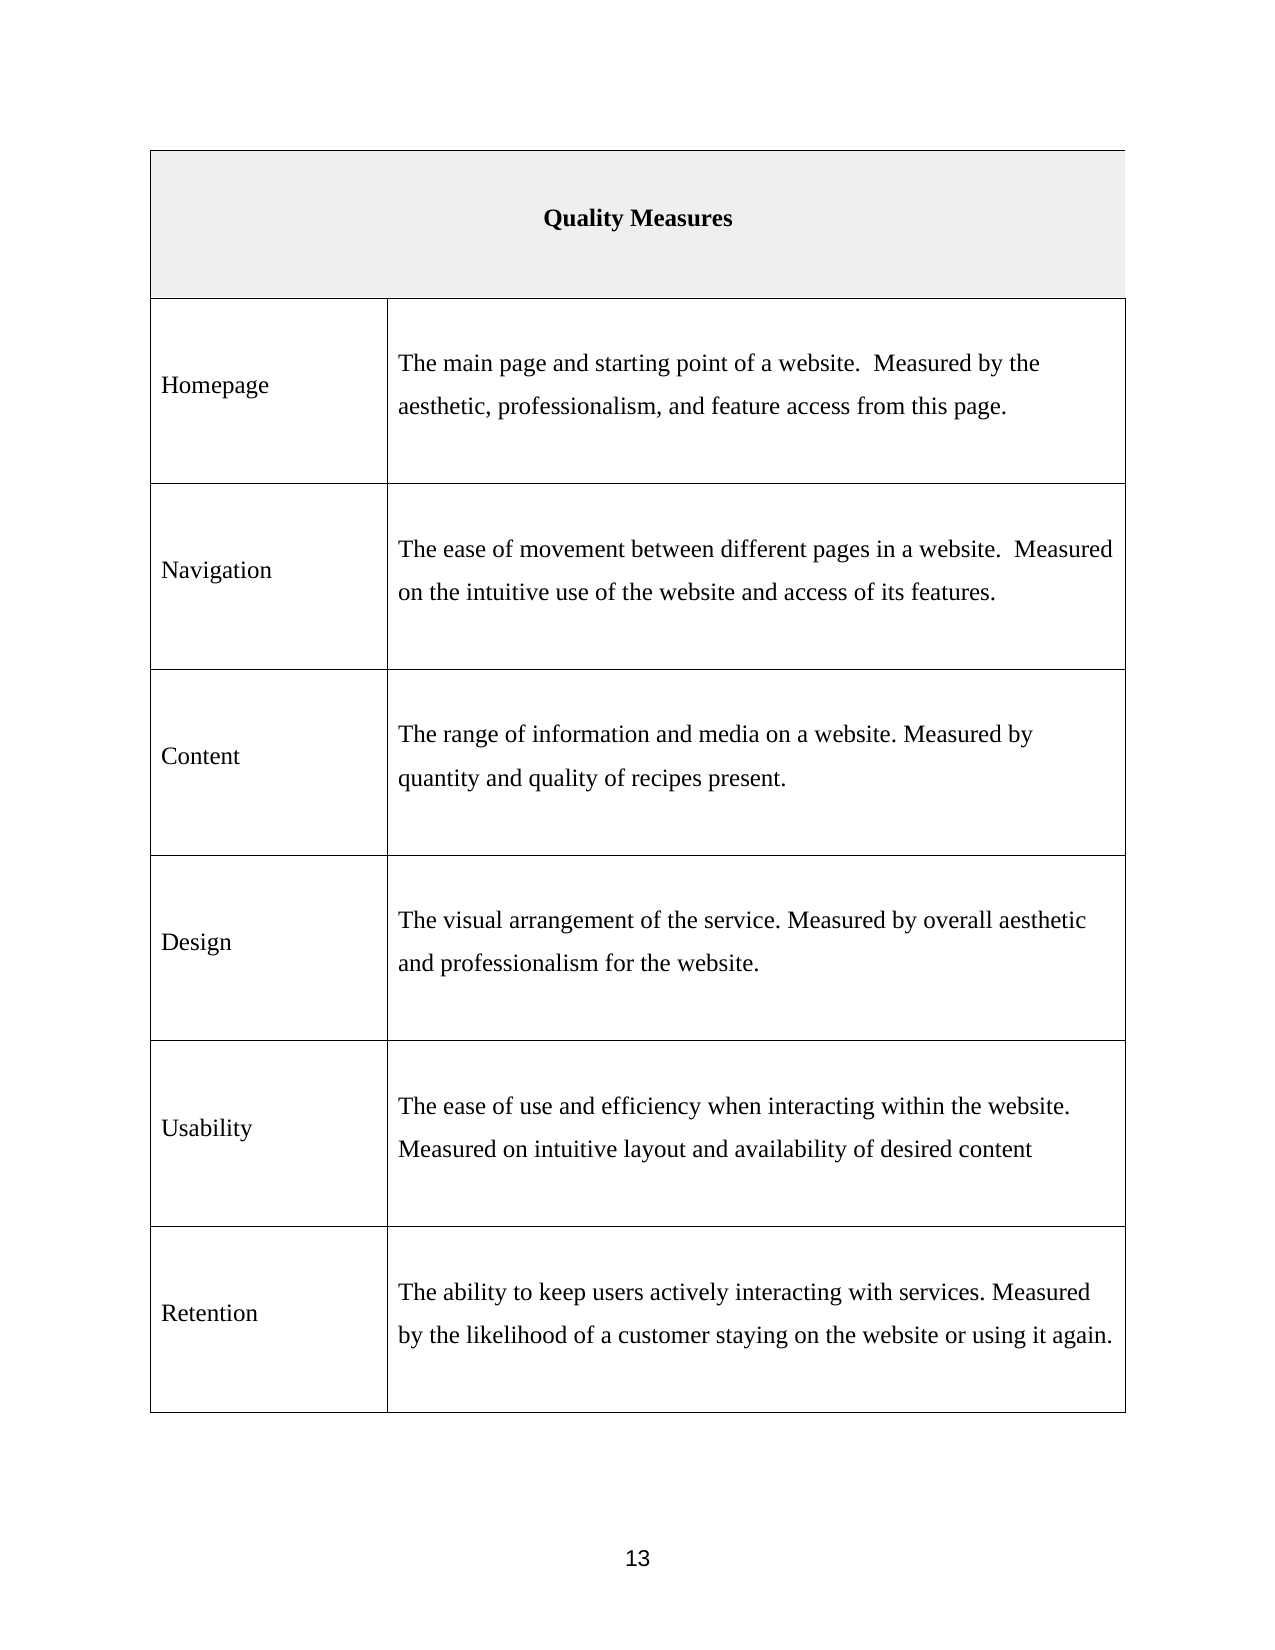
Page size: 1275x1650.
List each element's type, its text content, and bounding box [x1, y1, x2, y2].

table_cell The ease of use and efficiency when interacting within the website. Measured on intuitive layout and availability of desired content [388, 1041, 1125, 1226]
table_cell The main page and starting point of a website. Measured by the aesthetic, professionalism, and feature access from this page. [388, 299, 1125, 483]
table_cell The ease of movement between different pages in a website. Measured on the intuitive use of the website and access of its features. [388, 484, 1125, 669]
table_cell The visual arrangement of the service. Measured by overall aesthetic and professionalism for the website. [388, 856, 1125, 1040]
table_cell Design [151, 856, 387, 1040]
table_cell Quality Measures [151, 151, 1125, 297]
table_cell Homepage [151, 299, 387, 483]
table_cell Retention [151, 1227, 387, 1412]
table_cell Navigation [151, 484, 387, 669]
table_cell The range of information and media on a website. Measured by quantity and quality of recipes present. [388, 670, 1125, 854]
table_cell Usability [151, 1041, 387, 1226]
table_cell Content [151, 670, 387, 854]
table_cell The ability to keep users actively interacting with services. Measured by the likelihood of a customer staying on the website or using it again. [388, 1227, 1125, 1412]
